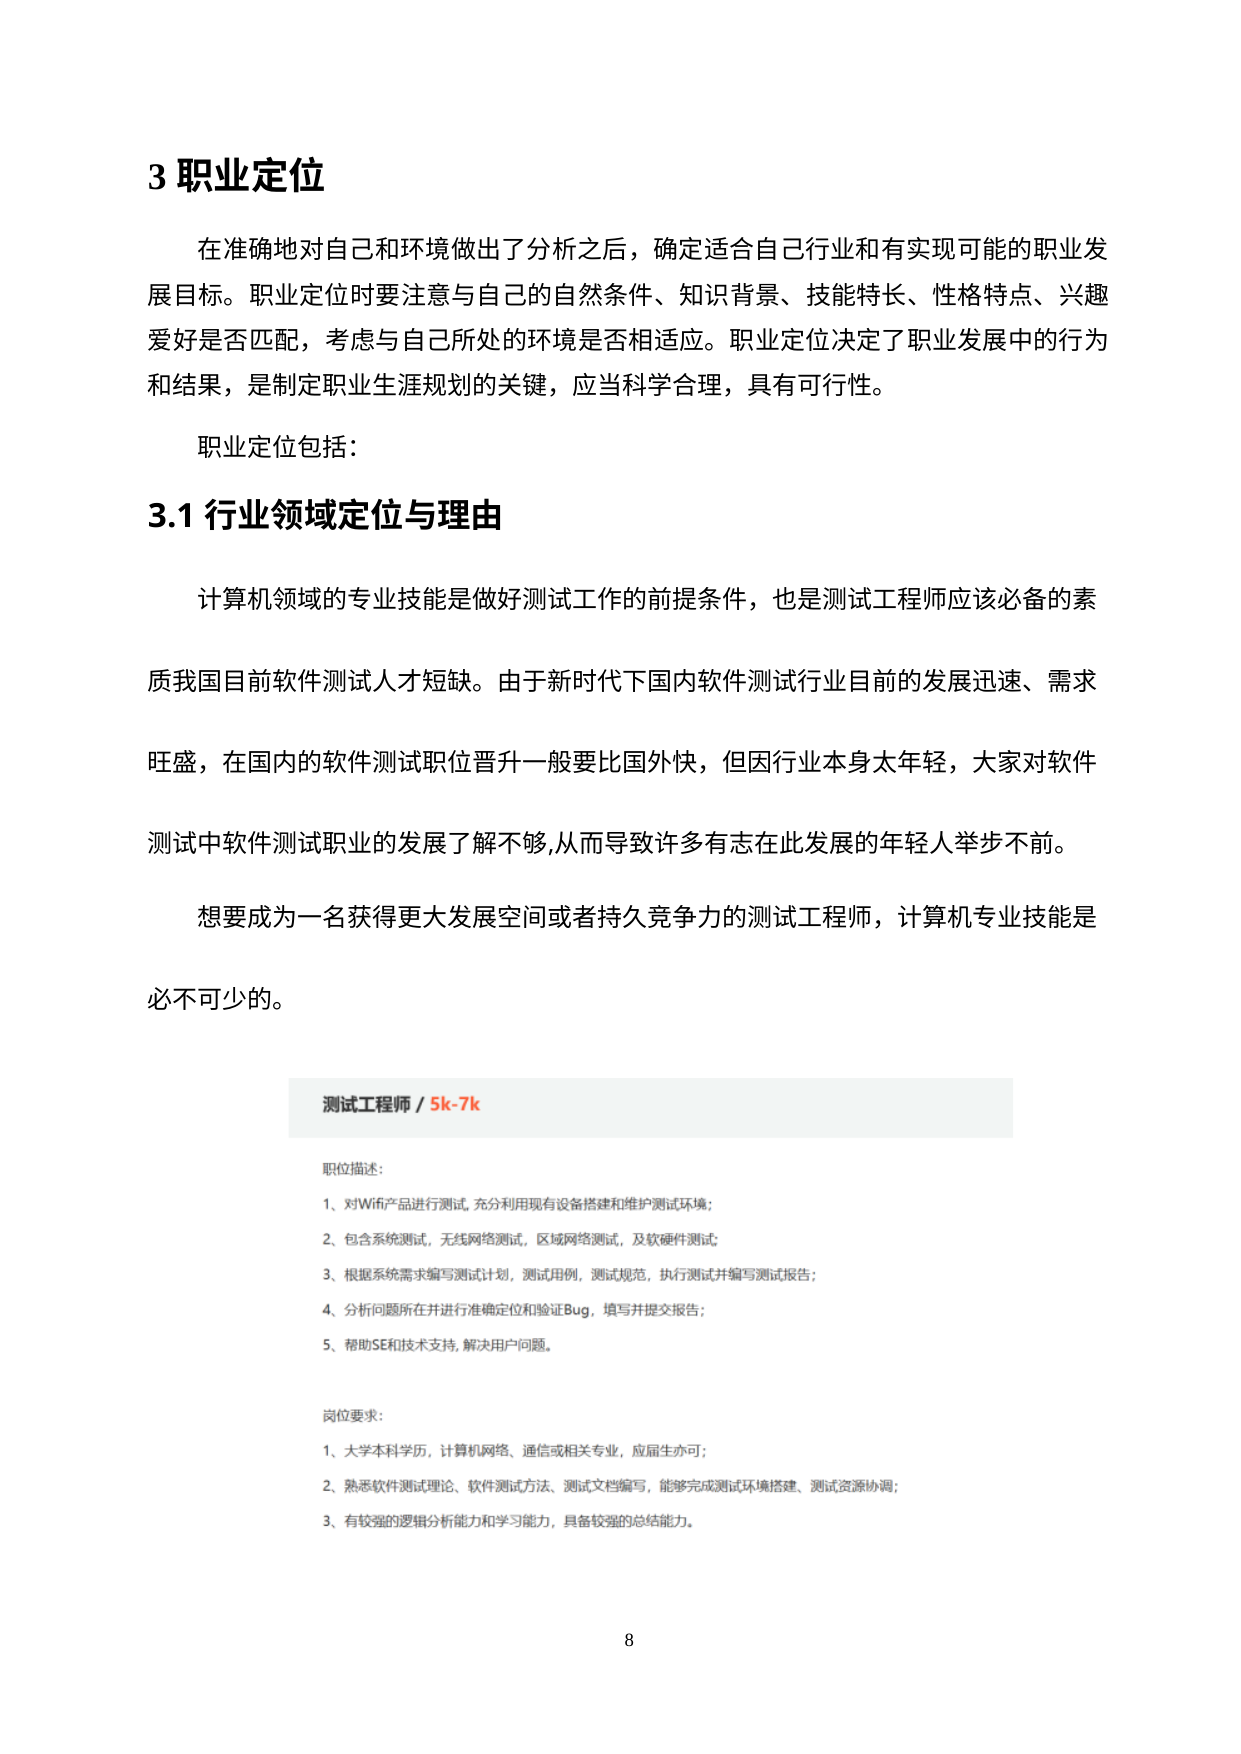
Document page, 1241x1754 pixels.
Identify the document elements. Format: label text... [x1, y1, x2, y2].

text 想要成为一名获得更大发展空间或者持久竞争力的测试工程师，计算机专业技能是必不可少的。 [148, 883, 1110, 1030]
text 在准确地对自己和环境做出了分析之后，确定适合自己行业和有实现可能的职业发展目标。职业定位时要注意与自己的自然条件、知识背景、技能特长、性格特点、兴趣爱好是否匹配，考虑与自己所处的环境是否相适应。职业定位决定了职业发展中的行为和结果，是制定职业生涯规划的关键，应当科学合理，具有可行性。 [148, 230, 1110, 402]
picture [288, 1078, 1014, 1567]
text 计算机领域的专业技能是做好测试工作的前提条件，也是测试工程师应该必备的素质我国目前软件测试人才短缺。由于新时代下国内软件测试行业目前的发展迅速、需求旺盛，在国内的软件测试职位晋升一般要比国外快，但因行业本身太年轻，大家对软件测试中软件测试职业的发展了解不够,从而导致许多有志在此发展的年轻人举步不前。 [148, 566, 1110, 874]
text 3.1 行业领域定位与理由 [148, 489, 1110, 537]
text 职业定位包括： [148, 427, 1110, 463]
subtitle 3 职业定位 [148, 146, 1110, 200]
